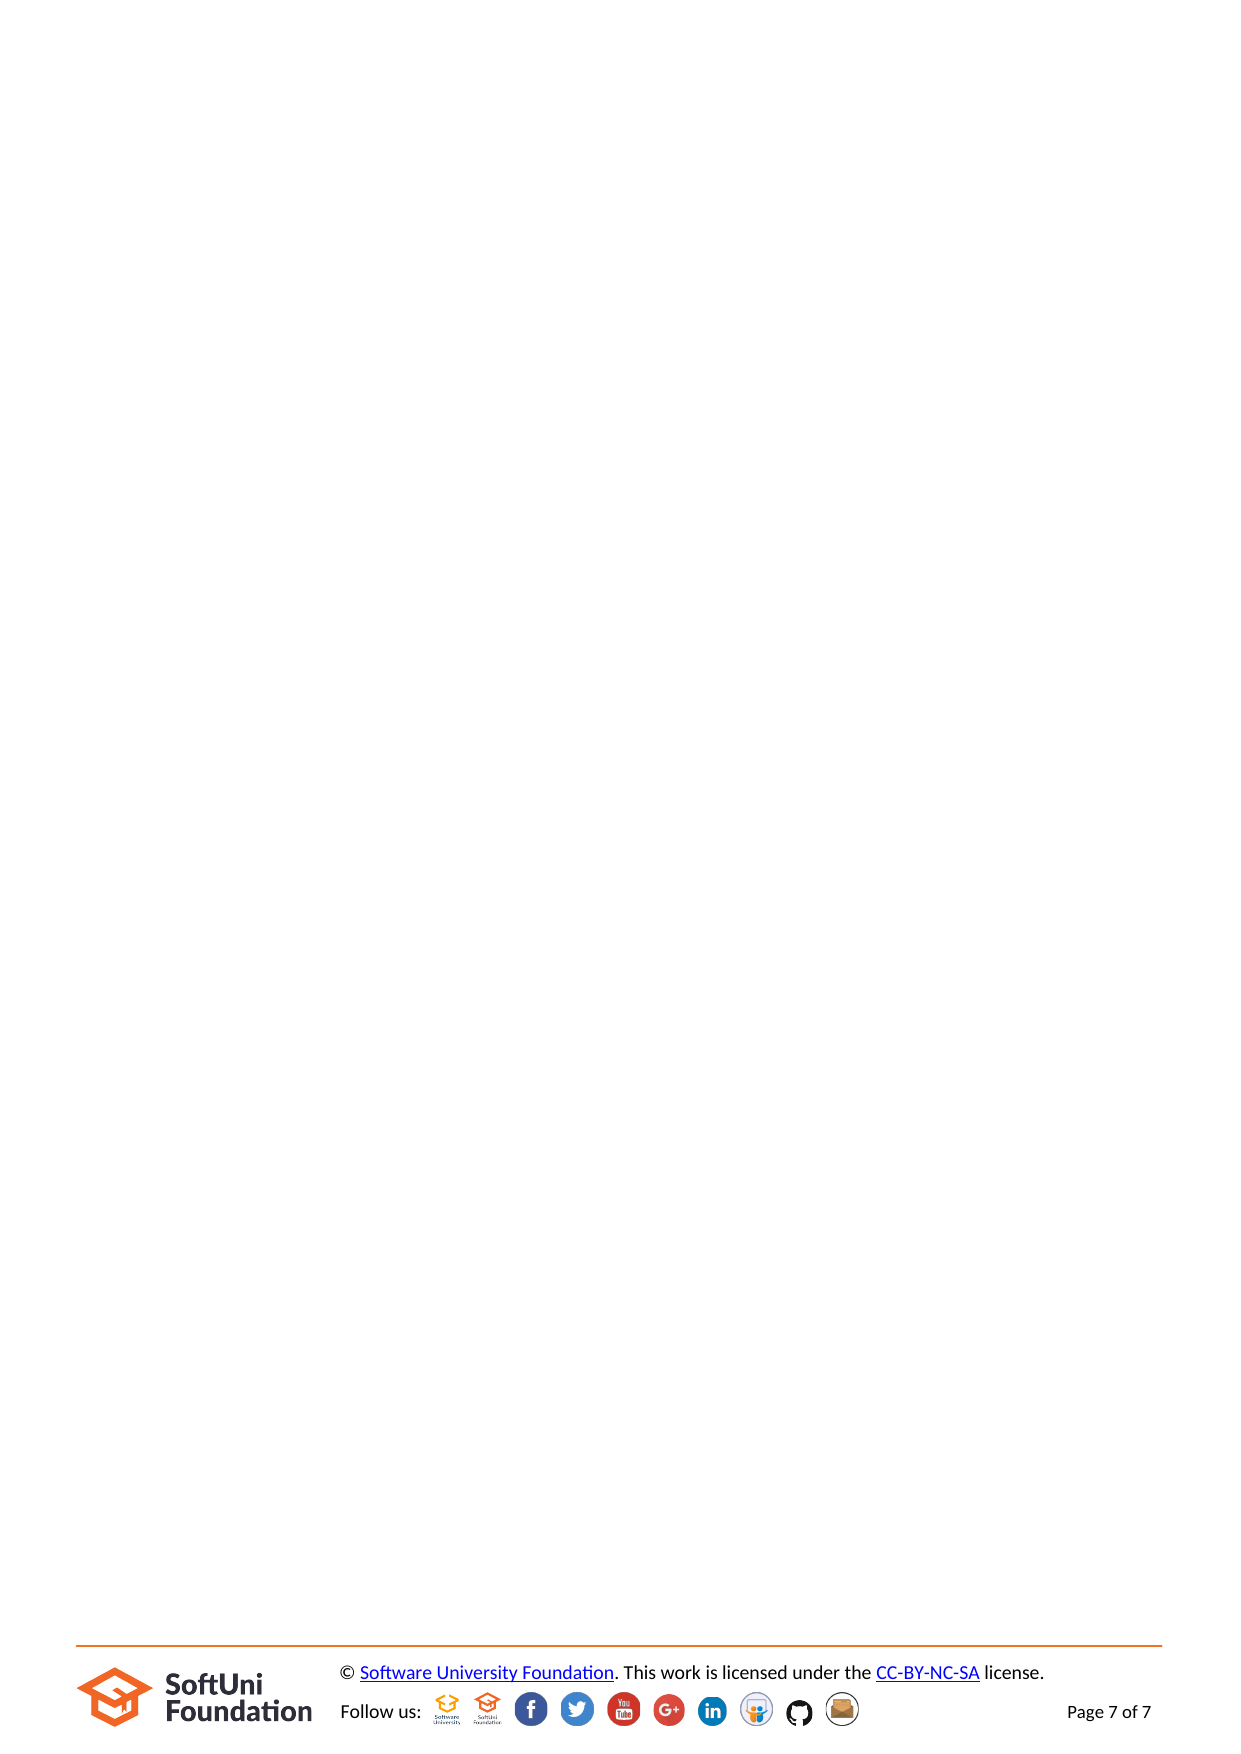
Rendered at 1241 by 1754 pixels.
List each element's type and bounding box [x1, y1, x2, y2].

picture [719, 1717, 727, 1726]
picture [653, 1694, 685, 1726]
picture [698, 1697, 704, 1705]
picture [607, 1692, 640, 1726]
picture [698, 1717, 706, 1726]
picture [740, 1692, 773, 1726]
picture [561, 1692, 594, 1726]
picture [514, 1692, 548, 1726]
picture [76, 1667, 312, 1727]
picture [473, 1692, 502, 1726]
picture [711, 1708, 720, 1717]
picture [786, 1700, 813, 1726]
picture [721, 1697, 727, 1705]
picture [825, 1692, 859, 1726]
picture [433, 1694, 461, 1726]
